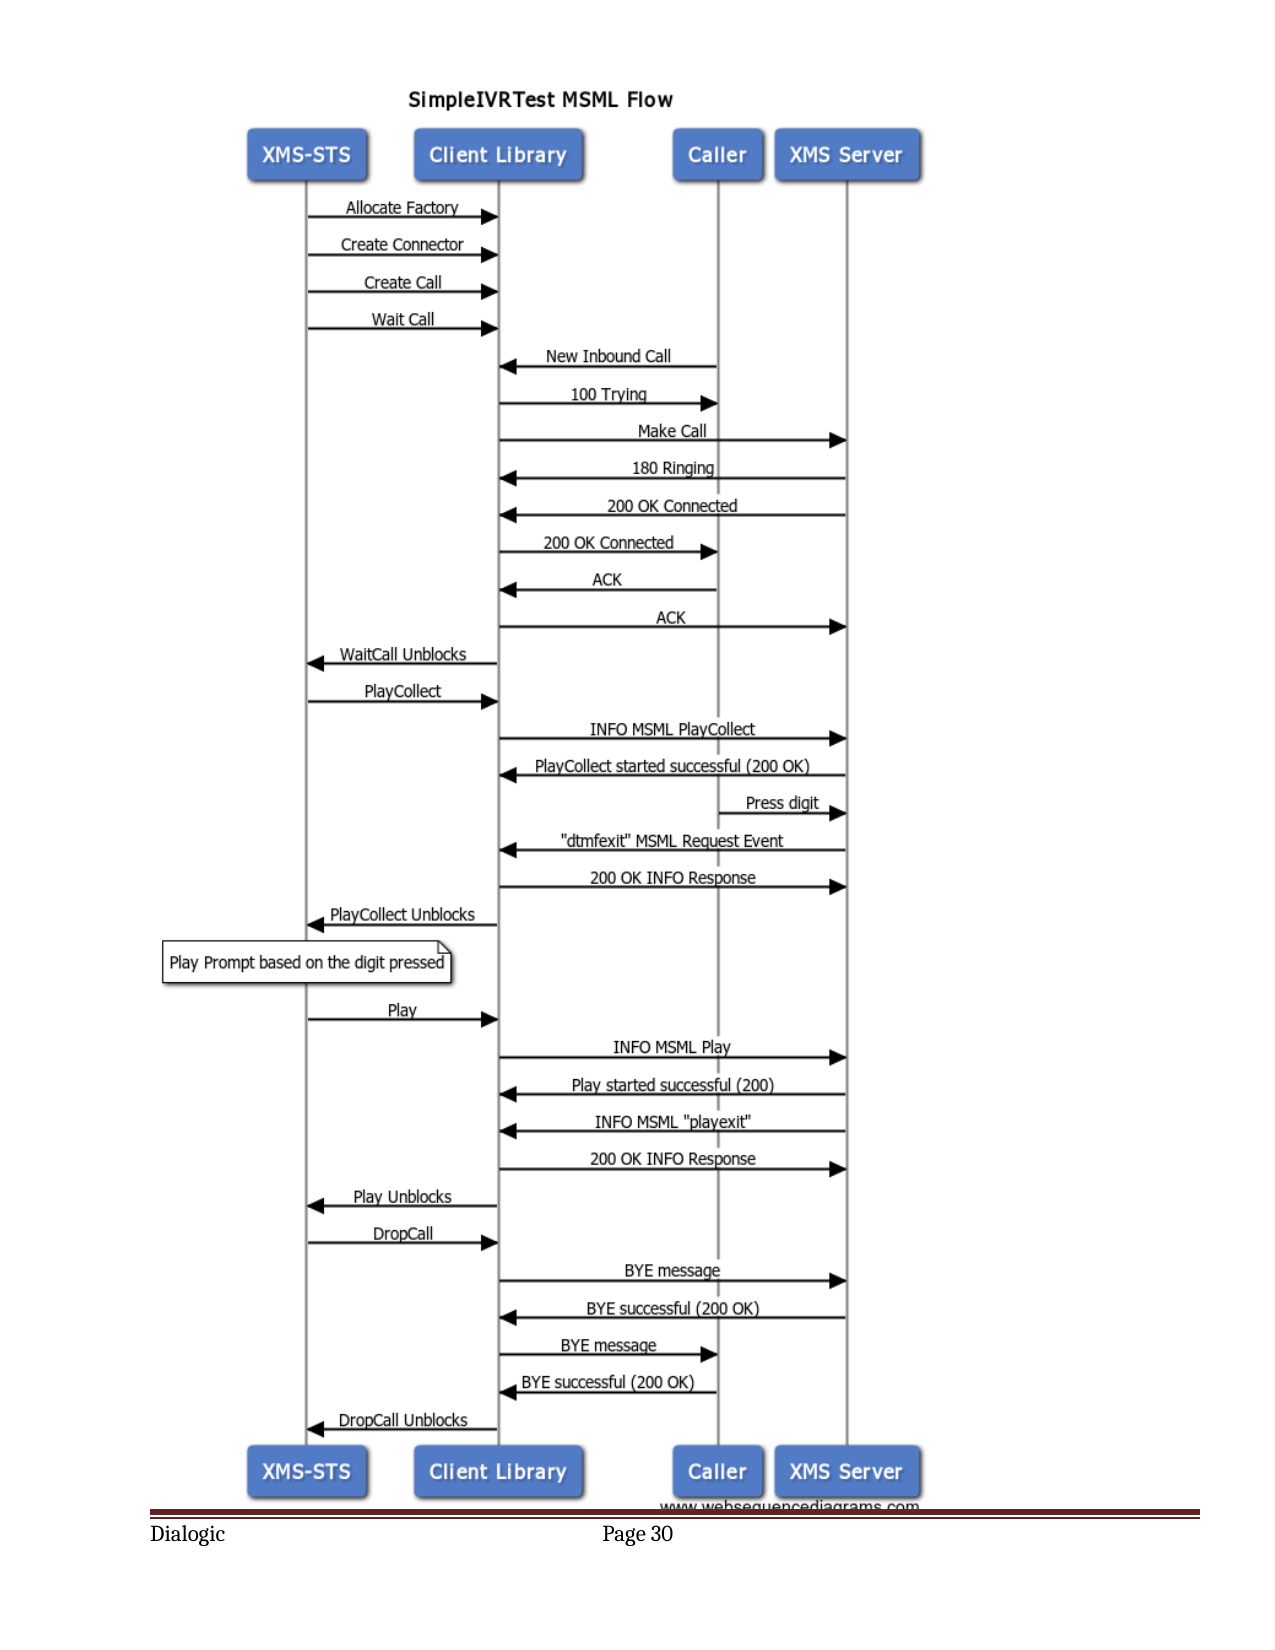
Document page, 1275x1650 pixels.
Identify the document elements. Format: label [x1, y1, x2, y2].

picture [150, 75, 930, 1509]
